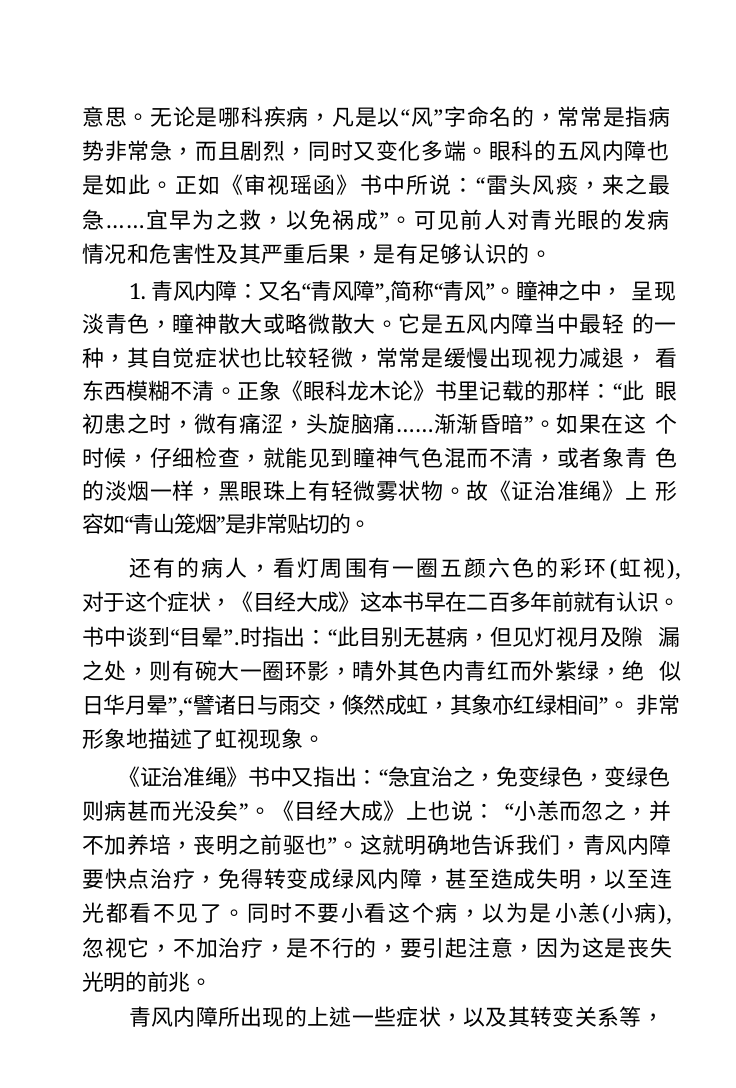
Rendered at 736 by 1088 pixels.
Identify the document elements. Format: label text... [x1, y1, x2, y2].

text 意思。无论是哪科疾病，凡是以“风”字命名的，常常是指病 势非常急，而且剧烈，同时又变化多端。眼科的五风内障也 是如此。正如《审视瑶函》书中所说：“雷头风痰，来之最 急……宜早为之救，以免祸成”。可见前人对青光眼的发病 情况和危害性及其严重后果，是有足够认识的。 [82, 102, 672, 268]
text 1. 青风内障：又名“青风障”,简称“青风”。瞳神之中， 呈现淡青色，瞳神散大或略微散大。它是五风内障当中最轻 的一种，其自觉症状也比较轻微，常常是缓慢出现视力减退， 看东西模糊不清。正象《眼科龙木论》书里记载的那样：“此 眼初患之时，微有痛涩，头旋脑痛……渐渐昏暗”。如果在这 个时候，仔细检查，就能见到瞳神气色混而不清，或者象青 色的淡烟一样，黑眼珠上有轻微雾状物。故《证治准绳》上 形容如“青山笼烟”是非常贴切的。 [82, 276, 677, 539]
text 青风内障所出现的上述一些症状，以及其转变关系等， [129, 1004, 681, 1031]
text 《证治准绳》书中又指出：“急宜治之，免变绿色，变绿色 则病甚而光没矣”。《目经大成》上也说： “小恙而忽之，并 不加养培，丧明之前驱也”。这就明确地告诉我们，青风内障 要快点治疗，免得转变成绿风内障，甚至造成失明，以至连 光都看不见了。同时不要小看这个病，以为是小恙(小病), 忽视它，不加治疗，是不行的，要引起注意，因为这是丧失 光明的前兆。 [82, 762, 672, 997]
text 还有的病人，看灯周围有一圈五颜六色的彩环(虹视), 对于这个症状，《目经大成》这本书早在二百多年前就有认识。 书中谈到“目晕”.时指出：“此目别无甚病，但见灯视月及隙 漏之处，则有碗大一圈环影，晴外其色内青红而外紫绿，绝 似日华月晕”,“譬诸日与雨交，倏然成虹，其象亦红绿相间”。 非常形象地描述了虹视现象。 [82, 553, 681, 754]
